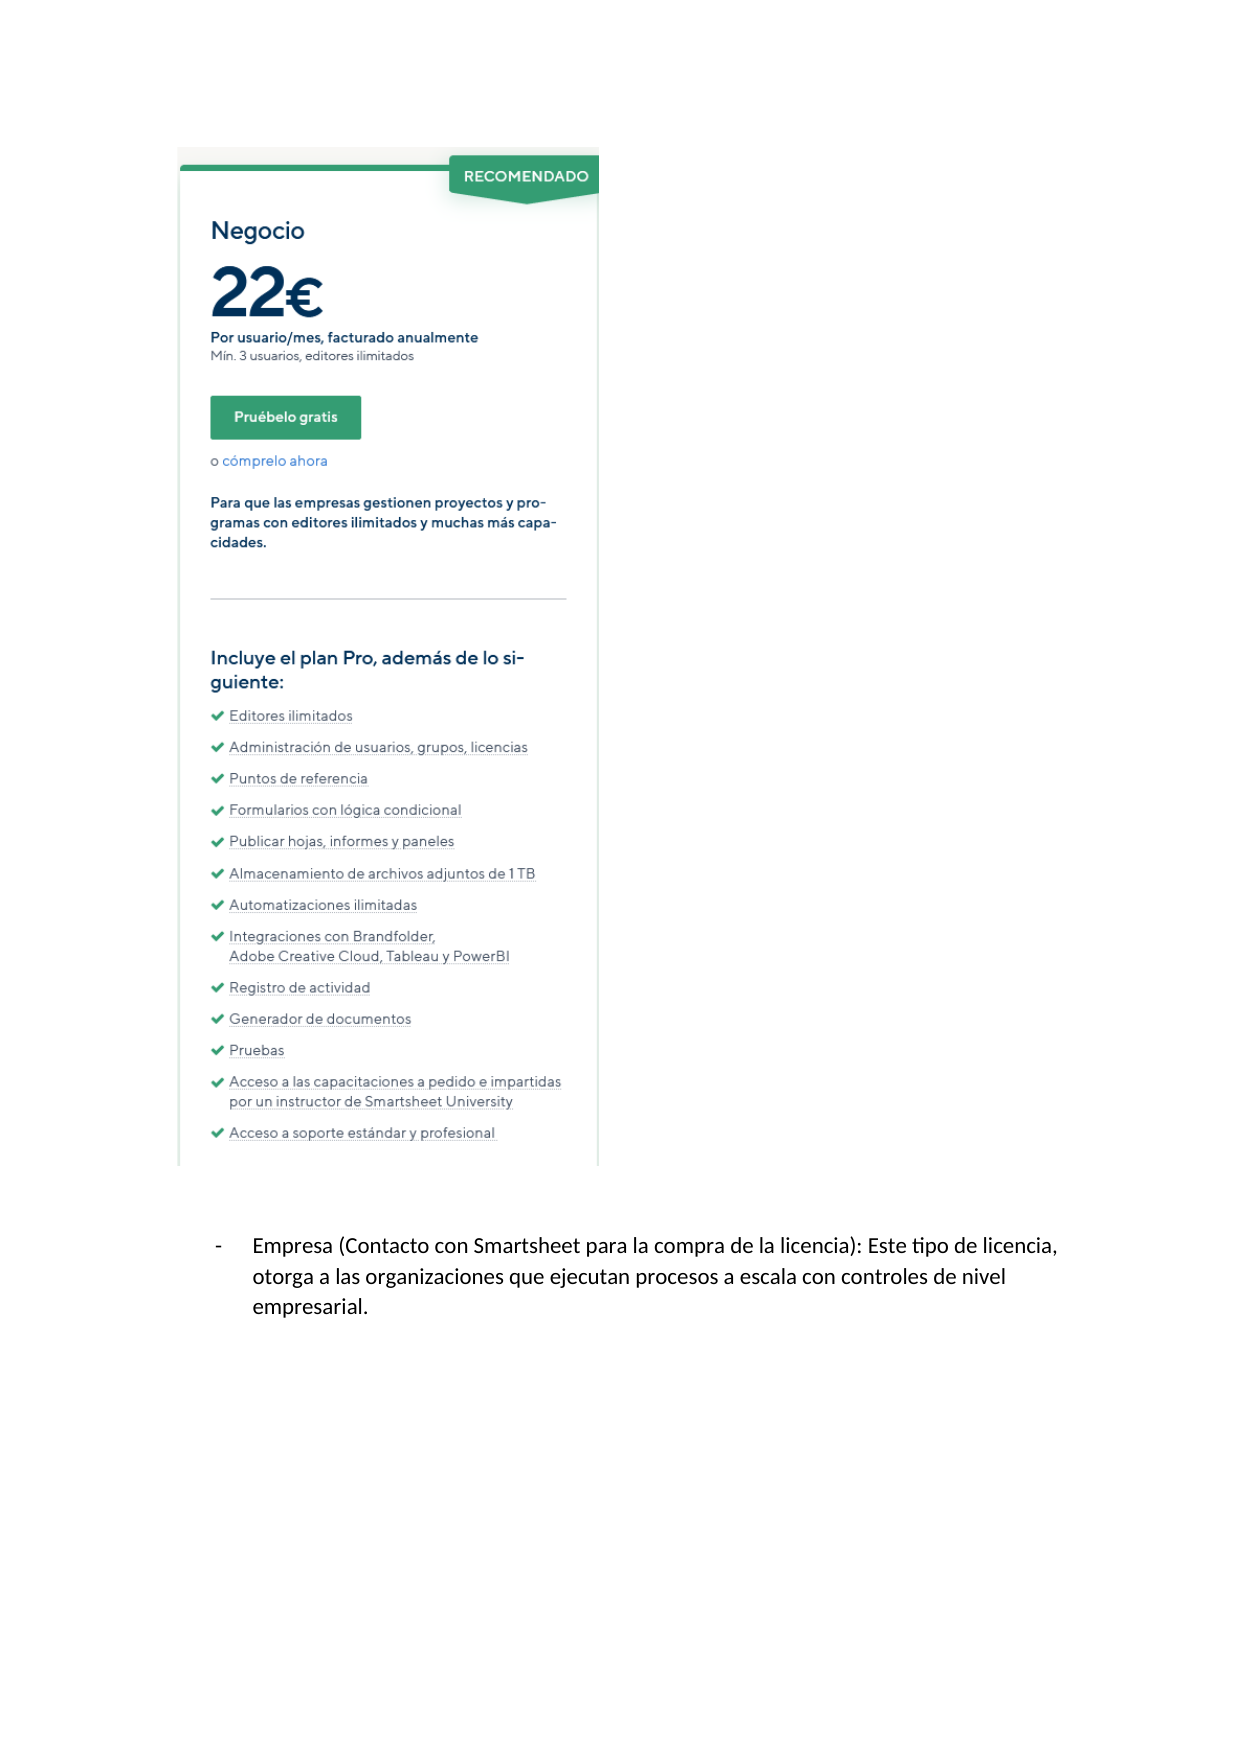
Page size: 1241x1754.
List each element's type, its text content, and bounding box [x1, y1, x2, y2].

picture [177, 147, 599, 1166]
list Empresa (Contacto con Smartsheet para la compra de la licencia): Este tipo de licencia, otorga a las organizaciones que ejecutan procesos a escala con controles de nivel empresarial. [215, 1232, 1063, 1320]
